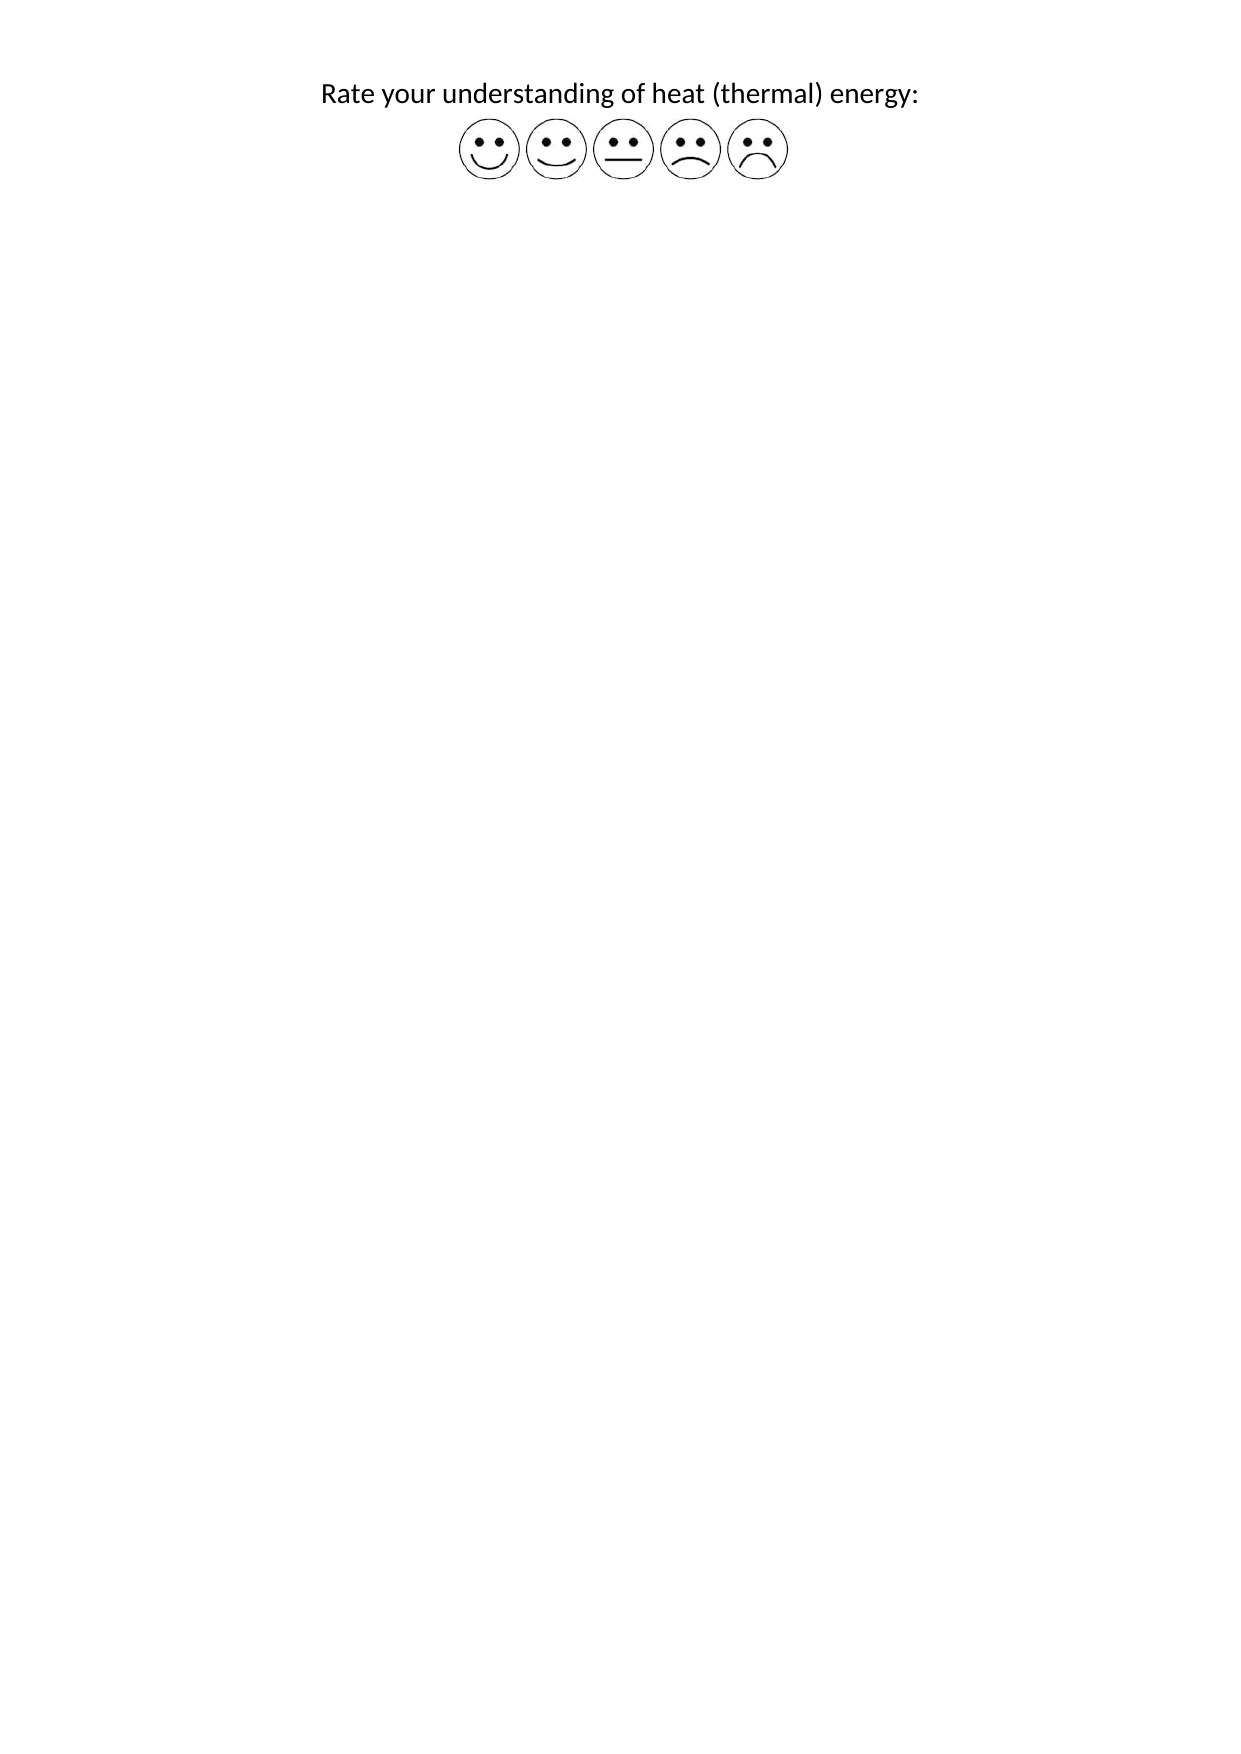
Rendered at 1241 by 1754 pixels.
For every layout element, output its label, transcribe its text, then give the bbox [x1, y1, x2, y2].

text Rate your understanding of heat (thermal) energy: [75, 75, 1165, 190]
picture [444, 112, 802, 184]
